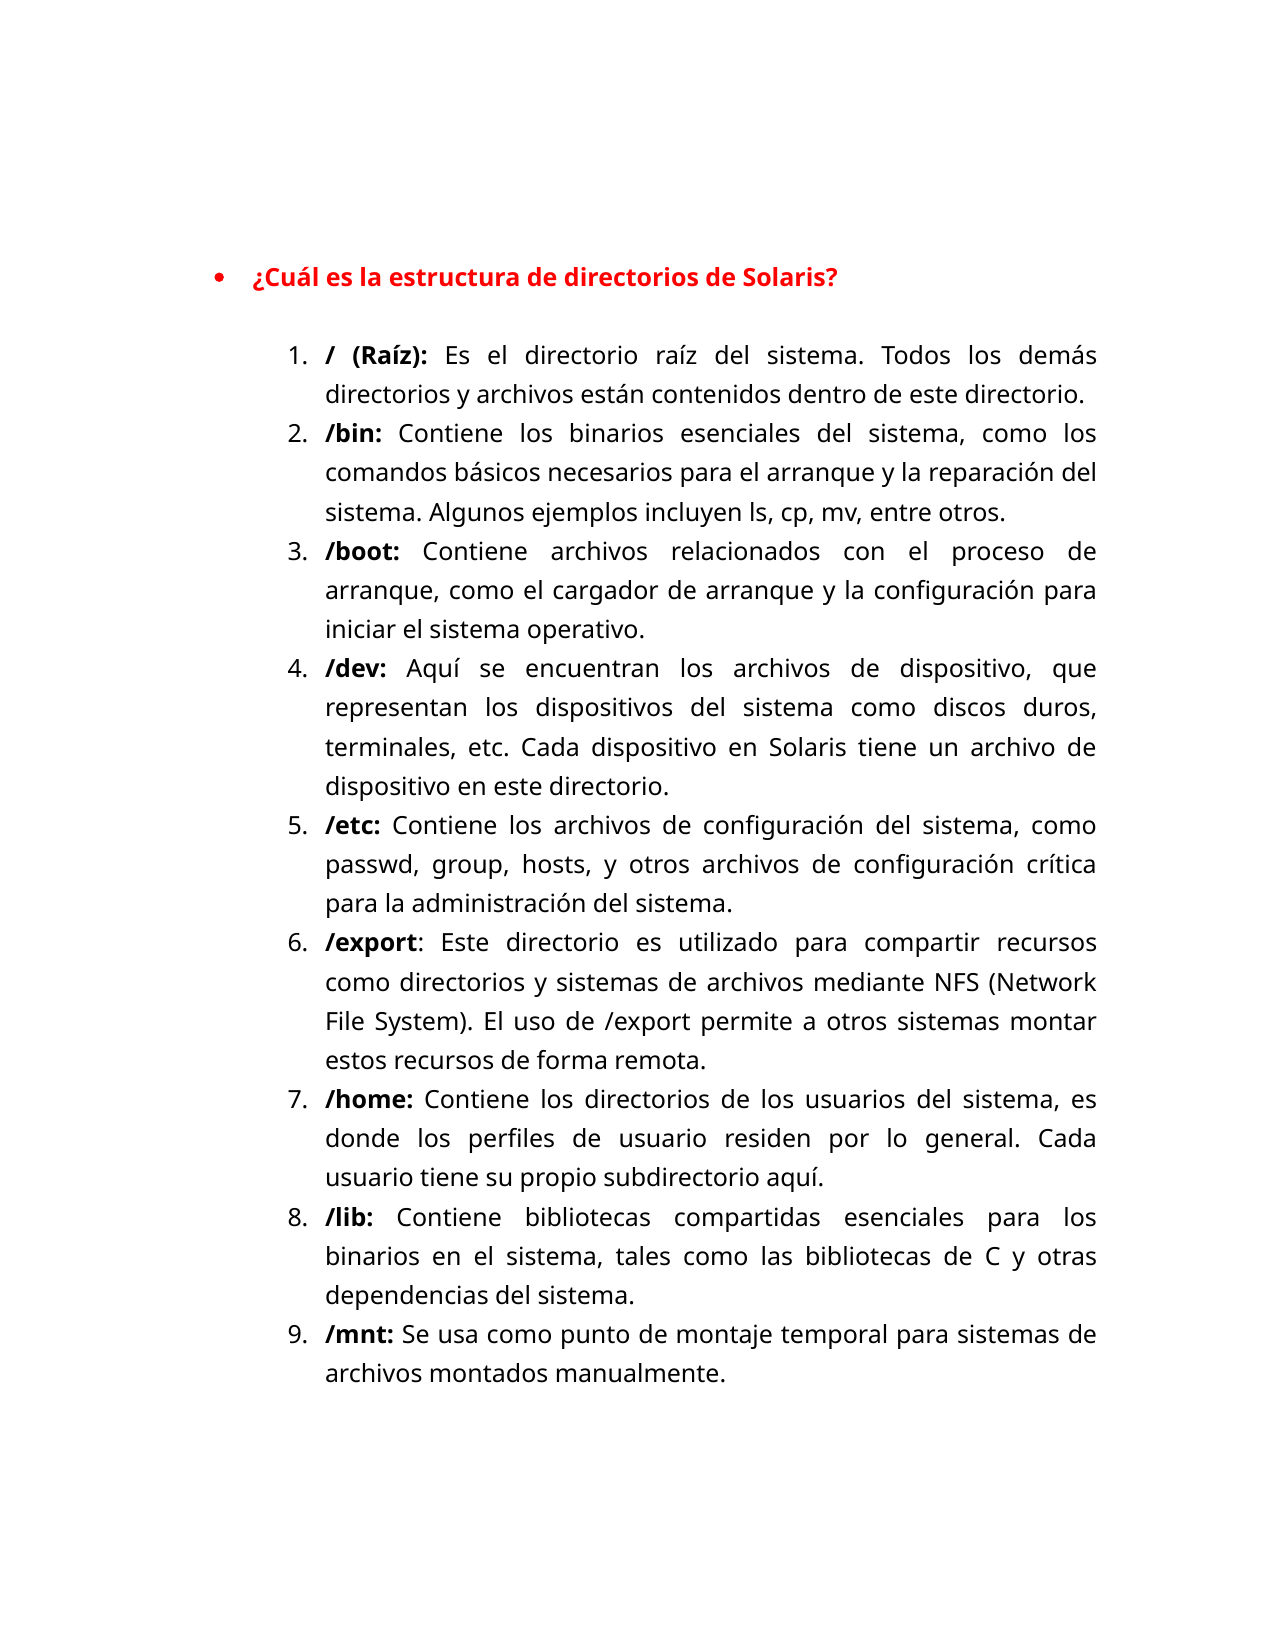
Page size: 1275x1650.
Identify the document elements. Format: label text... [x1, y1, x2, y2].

list /home: Contiene los directorios de los usuarios del sistema, es donde los perfiles de usuario residen por lo general. Cada usuario tiene su propio subdirectorio aquí. [287, 1082, 1098, 1194]
list /etc: Contiene los archivos de configuración del sistema, como passwd, group, hosts, y otros archivos de configuración crítica para la administración del sistema. [287, 808, 1098, 920]
list /bin: Contiene los binarios esenciales del sistema, como los comandos básicos necesarios para el arranque y la reparación del sistema. Algunos ejemplos incluyen ls, cp, mv, entre otros. [287, 416, 1098, 528]
list ¿Cuál es la estructura de directorios de Solaris? [215, 259, 1098, 293]
list /lib: Contiene bibliotecas compartidas esenciales para los binarios en el sistema, tales como las bibliotecas de C y otras dependencias del sistema. [287, 1199, 1098, 1312]
list / (Raíz): Es el directorio raíz del sistema. Todos los demás directorios y archivos están contenidos dentro de este directorio. [287, 338, 1098, 411]
list /mnt: Se usa como punto de montaje temporal para sistemas de archivos montados manualmente. [287, 1317, 1098, 1390]
list /dev: Aquí se encuentran los archivos de dispositivo, que representan los dispositivos del sistema como discos duros, terminales, etc. Cada dispositivo en Solaris tiene un archivo de dispositivo en este directorio. [287, 651, 1098, 802]
list /boot: Contiene archivos relacionados con el proceso de arranque, como el cargador de arranque y la configuración para iniciar el sistema operativo. [287, 533, 1098, 646]
list /export: Este directorio es utilizado para compartir recursos como directorios y sistemas de archivos mediante NFS (Network File System). El uso de /export permite a otros sistemas montar estos recursos de forma remota. [287, 925, 1098, 1077]
